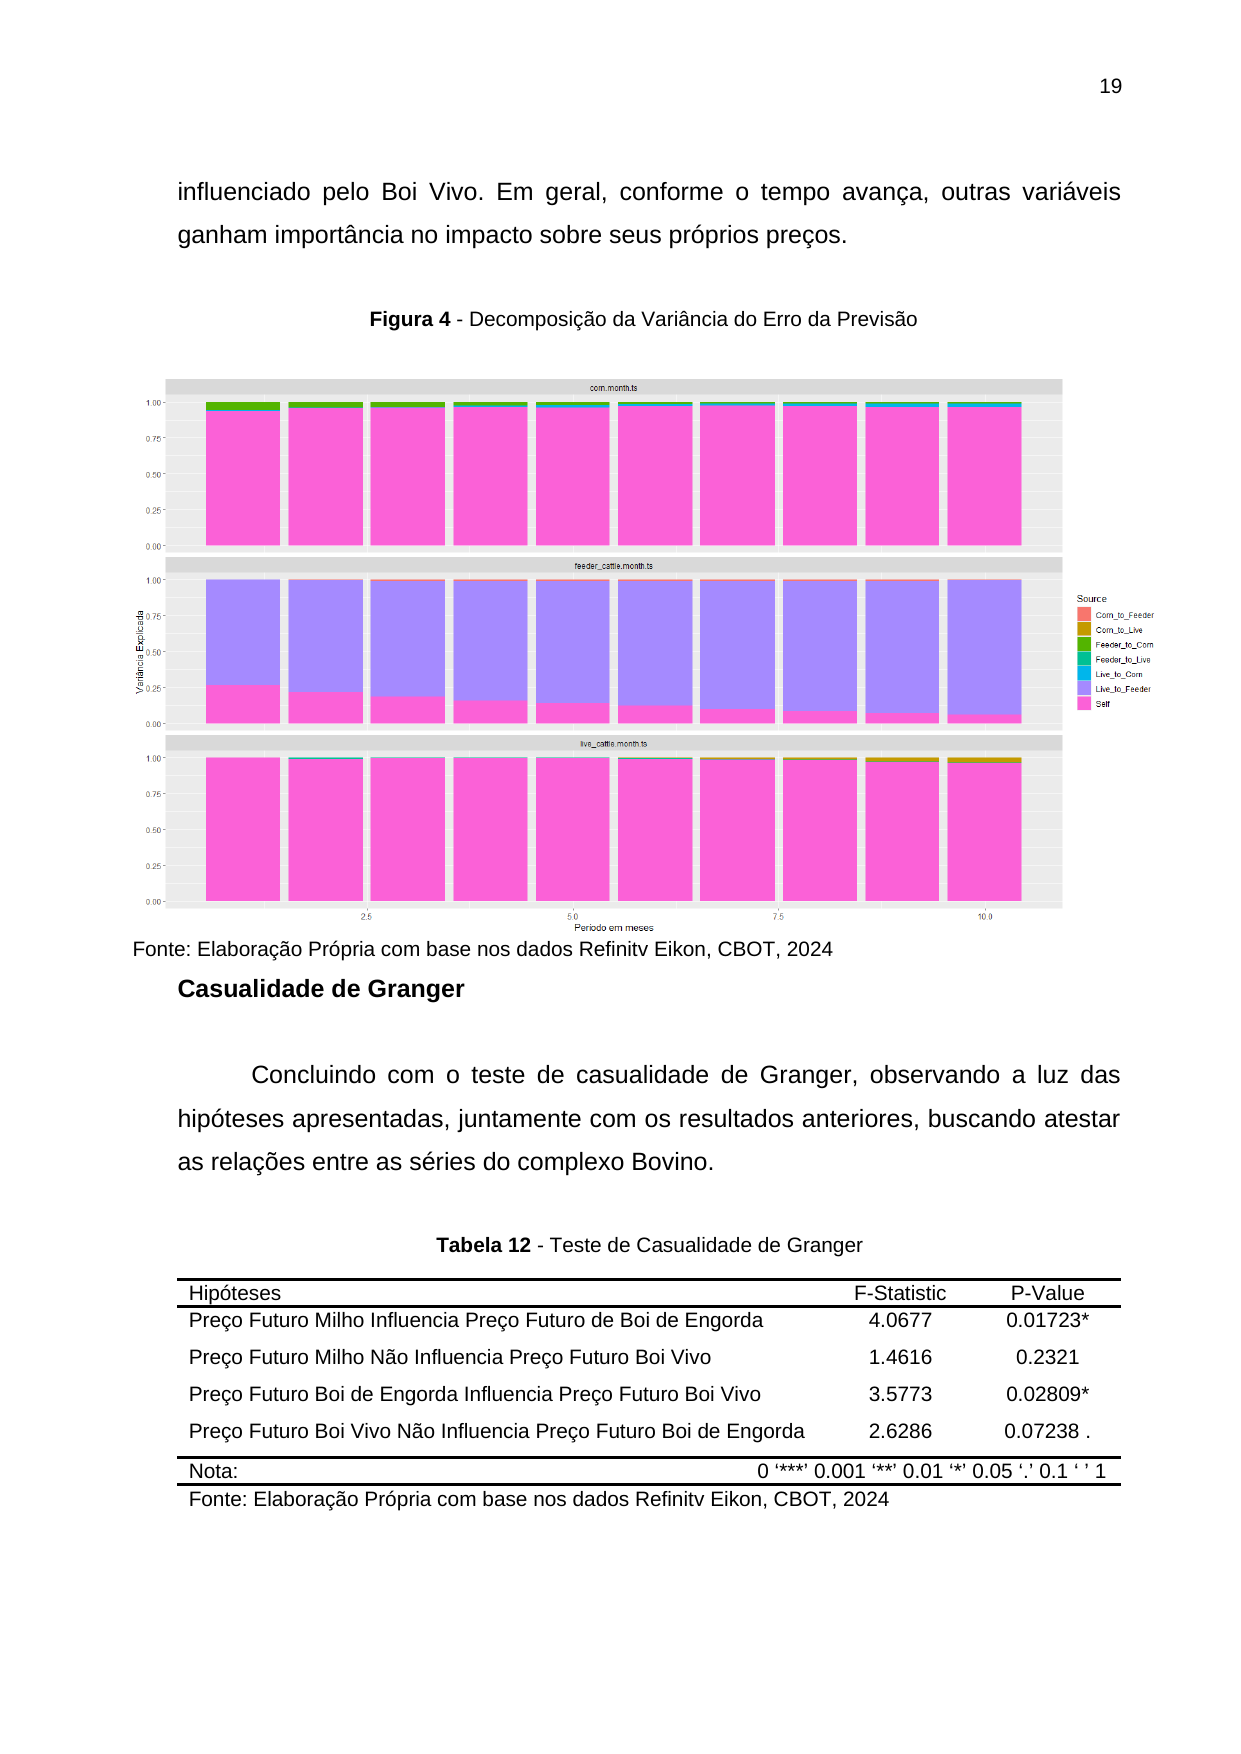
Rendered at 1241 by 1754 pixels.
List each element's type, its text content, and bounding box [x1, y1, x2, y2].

text Casualidade de Granger [177, 974, 1122, 1003]
text Tabela 12 - Teste de Casualidade de Granger [177, 1233, 1122, 1257]
table_cell Fonte: Elaboração Própria com base nos dados Refinitv Eikon, CBOT, 2024 [177, 1486, 1121, 1523]
table_cell Fonte: Elaboração Própria com base nos dados Refinitv Eikon, CBOT, 2024 [103, 937, 1185, 974]
table_cell 0.01723* [974, 1308, 1121, 1345]
table_cell 0.2321 [974, 1345, 1121, 1382]
table_cell Preço Futuro Milho Não Influencia Preço Futuro Boi Vivo [177, 1345, 826, 1382]
table_header P-Value [974, 1281, 1121, 1305]
table_cell 3.5773 [826, 1382, 974, 1419]
table_cell Nota: 0 ‘***’ 0.001 ‘**’ 0.01 ‘*’ 0.05 ‘.’ 0.1 ‘ ’ 1 [177, 1459, 1121, 1483]
table_cell 2.6286 [826, 1419, 974, 1456]
table_cell Preço Futuro Milho Influencia Preço Futuro de Boi de Engorda [177, 1308, 826, 1345]
table_header Figura 4 - Decomposição da Variância do Erro da Previsão [103, 307, 1185, 937]
table_cell Preço Futuro Boi Vivo Não Influencia Preço Futuro Boi de Engorda [177, 1419, 826, 1456]
picture [130, 359, 1158, 937]
text Concluindo com o teste de casualidade de Granger, observando a luz das hipóteses apresentadas, juntamente com os resultados anteriores, buscando atestar as relações entre as séries do complexo Bovino. [177, 1060, 1122, 1175]
table_cell 4.0677 [826, 1308, 974, 1345]
table_cell Preço Futuro Boi de Engorda Influencia Preço Futuro Boi Vivo [177, 1382, 826, 1419]
table_header Hipóteses [177, 1281, 826, 1305]
table_cell 0.02809* [974, 1382, 1121, 1419]
table_cell 0.07238 . [974, 1419, 1121, 1456]
table_header F-Statistic [826, 1281, 974, 1305]
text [177, 177, 1122, 249]
table_cell 1.4616 [826, 1345, 974, 1382]
